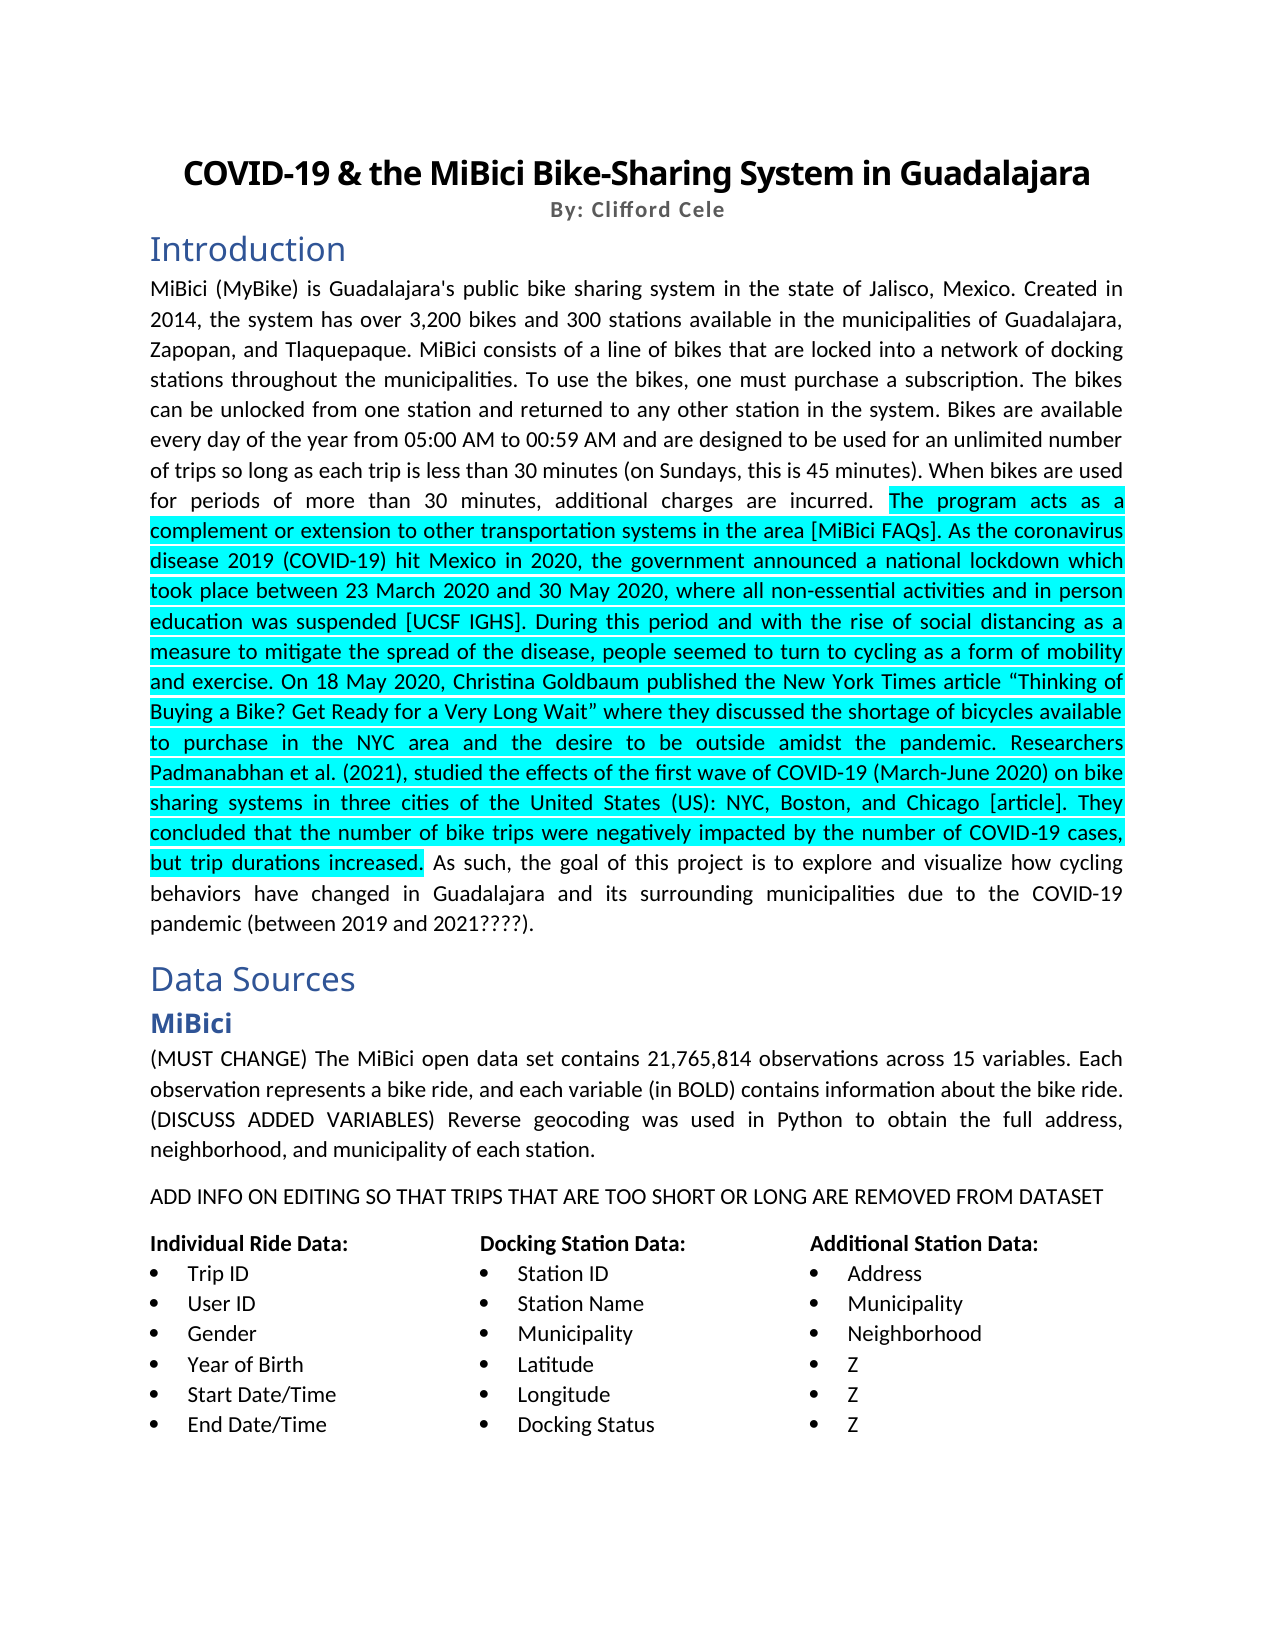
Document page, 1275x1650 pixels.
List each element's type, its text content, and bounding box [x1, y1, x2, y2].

text MiBici (MyBike) is Guadalajara's public bike sharing system in the state of Jalisco, Mexico. Created in 2014, the system has over 3,200 bikes and 300 stations available in the municipalities of Guadalajara, Zapopan, and Tlaquepaque. MiBici consists of a line of bikes that are locked into a network of docking stations throughout the municipalities. To use the bikes, one must purchase a subscription. The bikes can be unlocked from one station and returned to any other station in the system. Bikes are available every day of the year from 05:00 AM to 00:59 AM and are designed to be used for an unlimited number of trips so long as each trip is less than 30 minutes (on Sundays, this is 45 minutes). When bikes are used for periods of more than 30 minutes, additional charges are incurred. The program acts as a complement or extension to other transportation systems in the area [MiBici FAQs]. As the coronavirus disease 2019 (COVID-19) hit Mexico in 2020, the government announced a national lockdown which took place between 23 March 2020 and 30 May 2020, where all non-essential activities and in person education was suspended [UCSF IGHS]. During this period and with the rise of social distancing as a measure to mitigate the spread of the disease, people seemed to turn to cycling as a form of mobility and exercise. On 18 May 2020, Christina Goldbaum published the New York Times article “Thinking of Buying a Bike? Get Ready for a Very Long Wait” where they discussed the shortage of bicycles available to purchase in the NYC area and the desire to be outside amidst the pandemic. Researchers Padmanabhan et al. (2021), studied the effects of the first wave of COVID-19 (March-June 2020) on bike sharing systems in three cities of the United States (US): NYC, Boston, and Chicago [article]. They concluded that the number of bike trips were negatively impacted by the number of COVID‐19 cases, but trip durations increased. As such, the goal of this project is to explore and visualize how cycling behaviors have changed in Guadalajara and its surrounding municipalities due to the COVID-19 pandemic (between 2019 and 2021????). [150, 274, 1125, 516]
list Latitude [480, 1350, 795, 1378]
list Neighborhood [810, 1319, 1125, 1348]
list Municipality [480, 1319, 795, 1348]
list Z [810, 1350, 1125, 1378]
list End Date/Time [150, 1410, 465, 1438]
text Individual Ride Data: [150, 1229, 465, 1257]
list Municipality [810, 1289, 1125, 1317]
title COVID-19 & the MiBici Bike-Sharing System in Guadalajara [150, 150, 1125, 195]
list Longitude [480, 1380, 795, 1408]
text (MUST CHANGE) The MiBici open data set contains 21,765,814 observations across 15 variables. Each observation represents a bike ride, and each variable (in BOLD) contains information about the bike ride. (DISCUSS ADDED VARIABLES) Reverse geocoding was used in Python to obtain the full address, neighborhood, and municipality of each station. [150, 1044, 1125, 1163]
list Station Name [480, 1289, 795, 1317]
subtitle Introduction [150, 226, 1125, 271]
text ADD INFO ON EDITING SO THAT TRIPS THAT ARE TOO SHORT OR LONG ARE REMOVED FROM DATASET [150, 1182, 1125, 1210]
list Z [810, 1380, 1125, 1408]
list Address [810, 1259, 1125, 1287]
list Docking Status [480, 1410, 795, 1438]
text Docking Station Data: [480, 1229, 795, 1257]
list Trip ID [150, 1259, 465, 1287]
subtitle Data Sources [150, 956, 1125, 1001]
list Start Date/Time [150, 1380, 465, 1408]
list Station ID [480, 1259, 795, 1287]
list User ID [150, 1289, 465, 1317]
list Z [810, 1410, 1125, 1438]
subtitle MiBici [150, 1005, 1125, 1042]
subtitle By: Clifford Cele [150, 195, 1125, 223]
text Additional Station Data: [810, 1229, 1125, 1257]
list Year of Birth [150, 1350, 465, 1378]
list Gender [150, 1319, 465, 1348]
